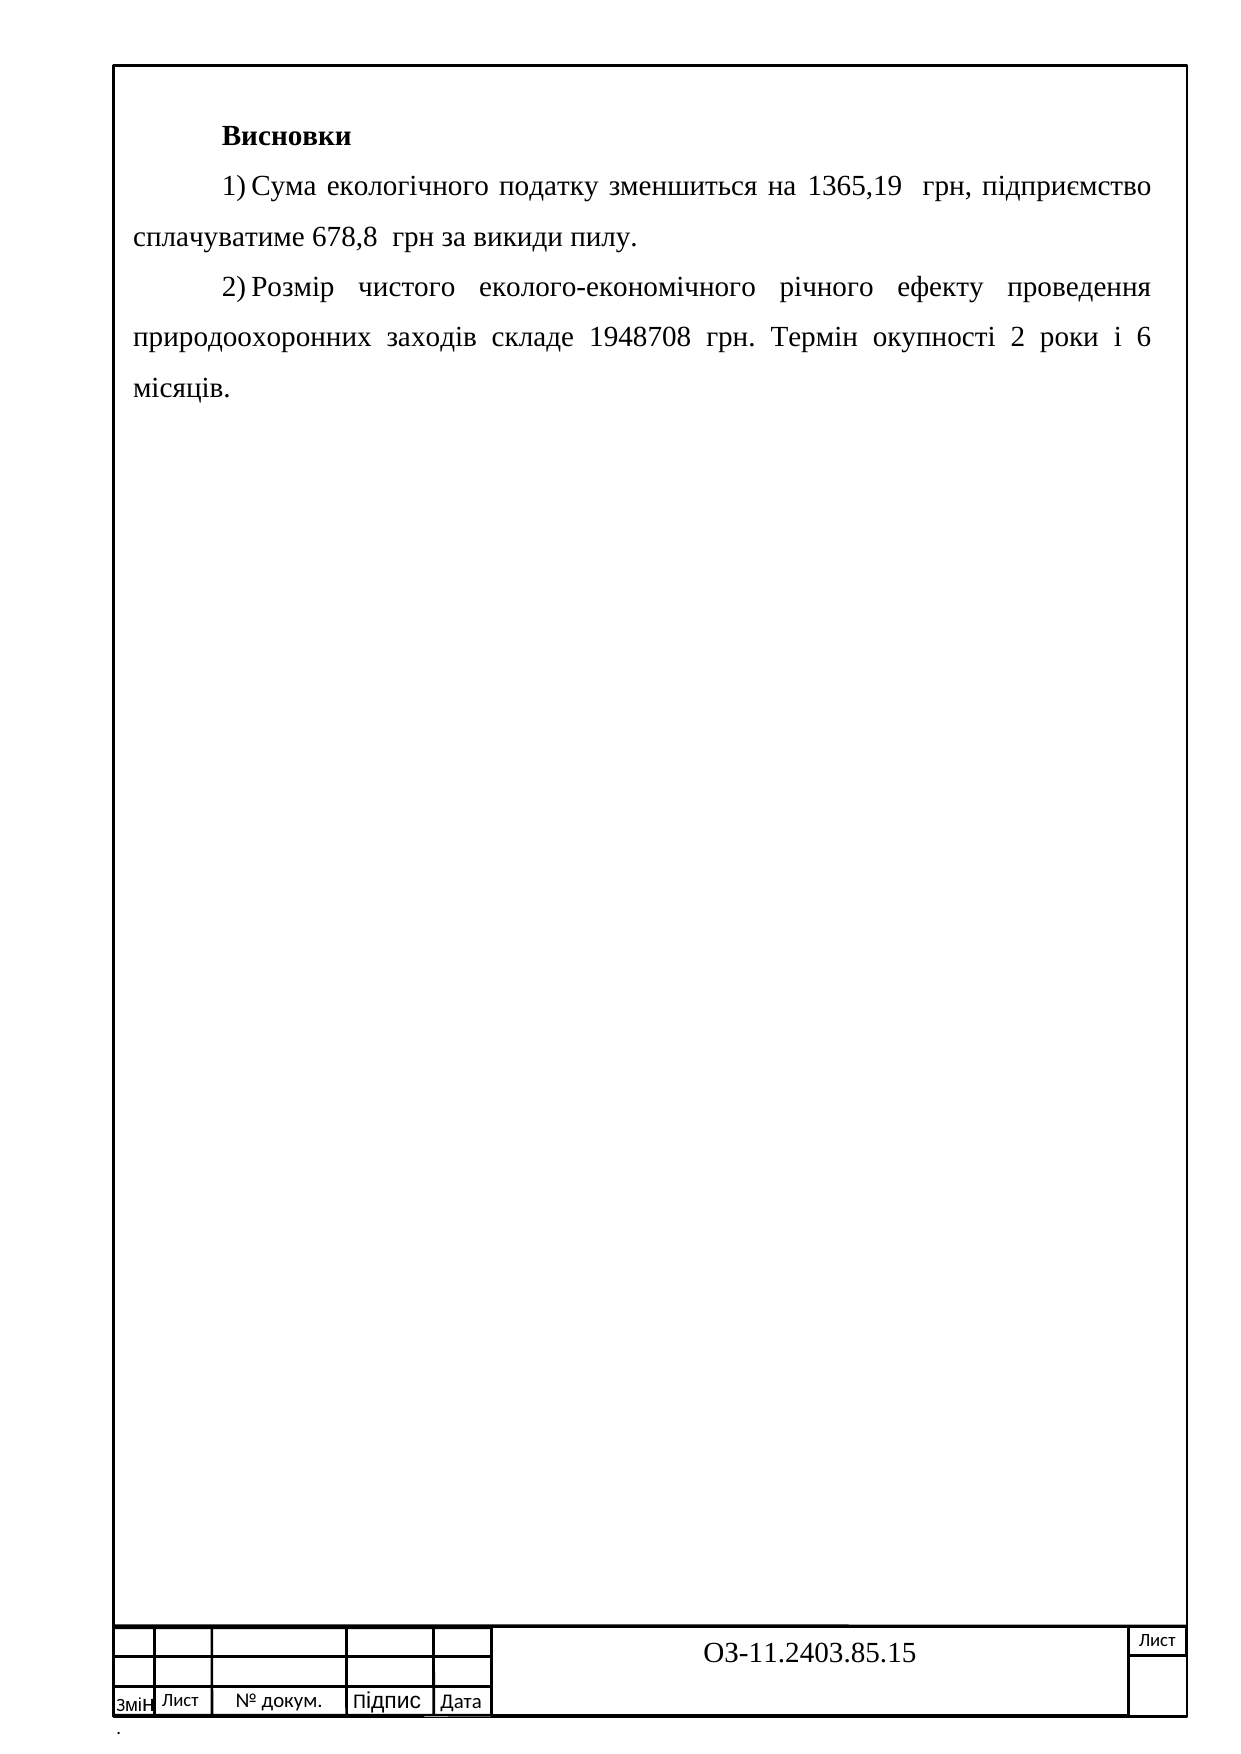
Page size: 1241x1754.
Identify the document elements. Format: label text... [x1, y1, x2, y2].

list Сума екологічного податку зменшиться на 1365,19 грн, підприємство сплачуватиме 678,8 грн за викиди пилу. [133, 168, 1152, 252]
text Висновки [133, 118, 1152, 152]
list Розмір чистого еколого-економічного річного ефекту проведення природоохоронних заходів складе 1948708 грн. Термін окупності 2 роки і 6 місяців. [133, 269, 1152, 403]
